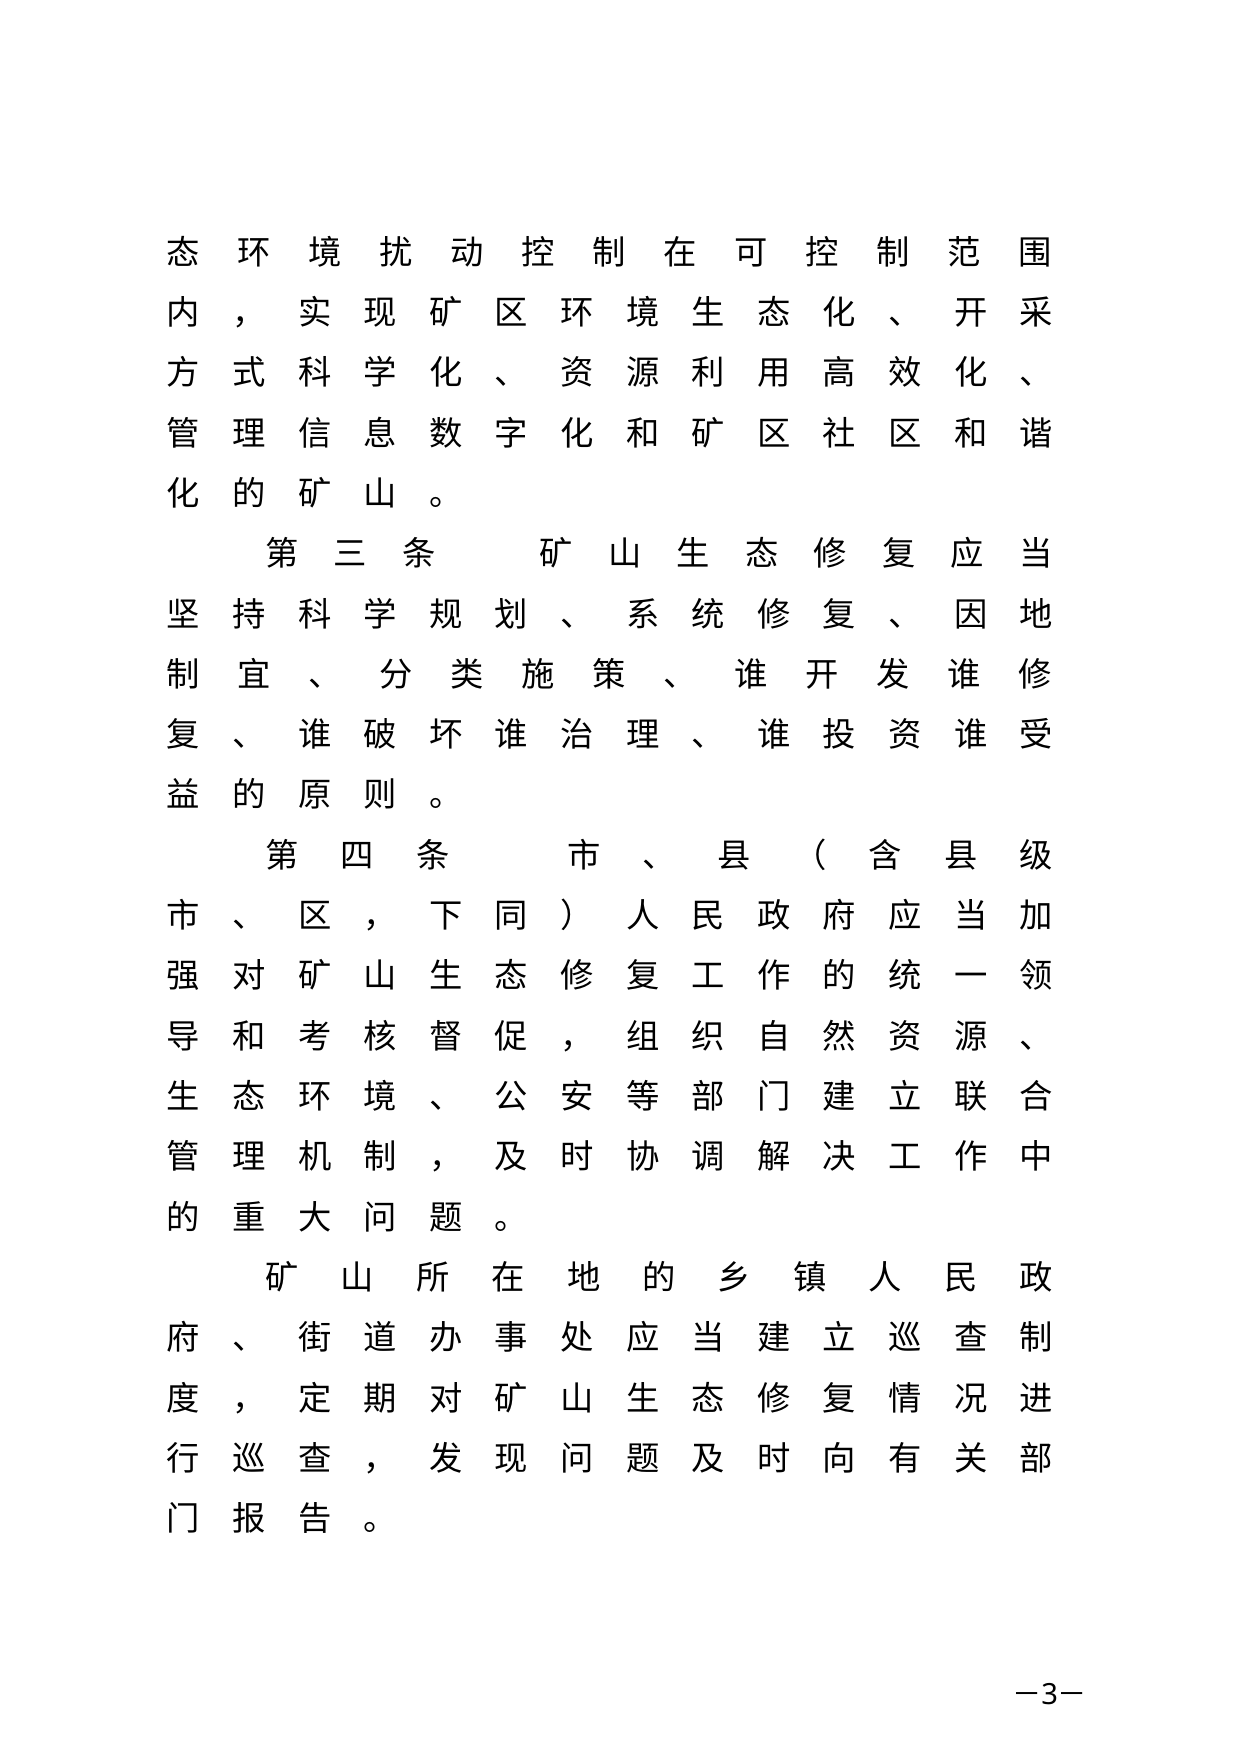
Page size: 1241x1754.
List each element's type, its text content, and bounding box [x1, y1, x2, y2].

text 第三条 矿山生态修复应当坚持科学规划、系统修复、因地制宜、分类施策、谁开发谁修复、谁破坏谁治理、谁投资谁受益的原则。 [167, 521, 1085, 822]
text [167, 219, 1085, 521]
text 第四条 市、县（含县级市、区，下同）人民政府应当加强对矿山生态修复工作的统一领导和考核督促，组织自然资源、生态环境、公安等部门建立联合管理机制，及时协调解决工作中的重大问题。 [167, 822, 1085, 1245]
text 矿山所在地的乡镇人民政府、街道办事处应当建立巡查制度，定期对矿山生态修复情况进行巡查，发现问题及时向有关部门报告。 [167, 1245, 1085, 1546]
